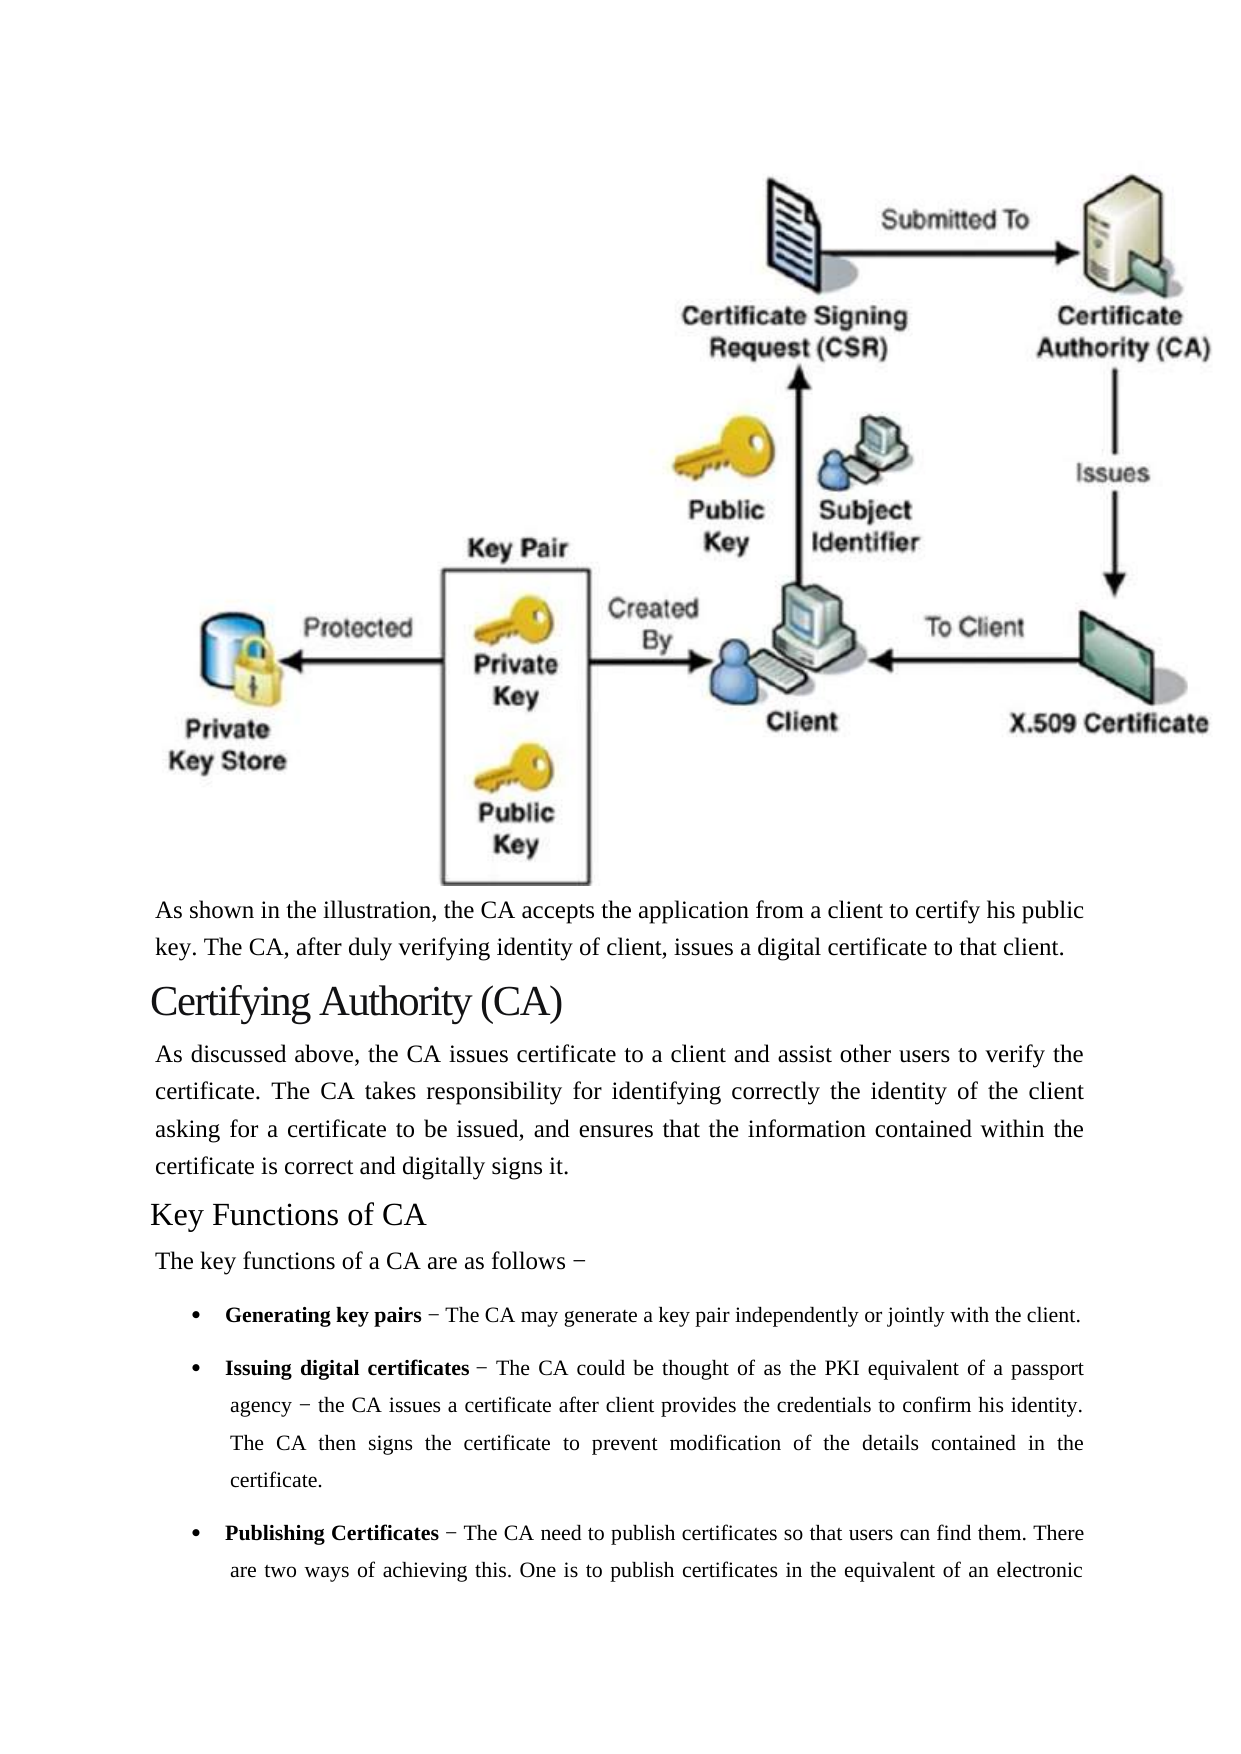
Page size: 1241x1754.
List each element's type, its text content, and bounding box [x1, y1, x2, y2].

picture [150, 150, 1213, 886]
list Generating key pairs − The CA may generate a key pair independently or jointly with the client. [192, 1290, 1085, 1328]
list Issuing digital certificates − The CA could be thought of as the PKI equivalent of a passport agency − the CA issues a certificate after client provides the credentials to confirm his identity. The CA then signs the certificate to prevent modification of the details contained in the certificate. [192, 1343, 1085, 1493]
text Certifying Authority (CA) [150, 976, 1085, 1025]
text Key Functions of CA [150, 1195, 1085, 1233]
text As shown in the illustration, the CA accepts the application from a client to certify his public key. The CA, after duly verifying identity of client, issues a digital certificate to that client. [155, 886, 1085, 961]
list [192, 1508, 1085, 1583]
text The key functions of a CA are as follows − [155, 1238, 1085, 1275]
text As discussed above, the CA issues certificate to a client and assist other users to verify the certificate. The CA takes responsibility for identifying correctly the identity of the client asking for a certificate to be issued, and ensures that the information contained within the certificate is correct and digitally signs it. [155, 1030, 1085, 1180]
